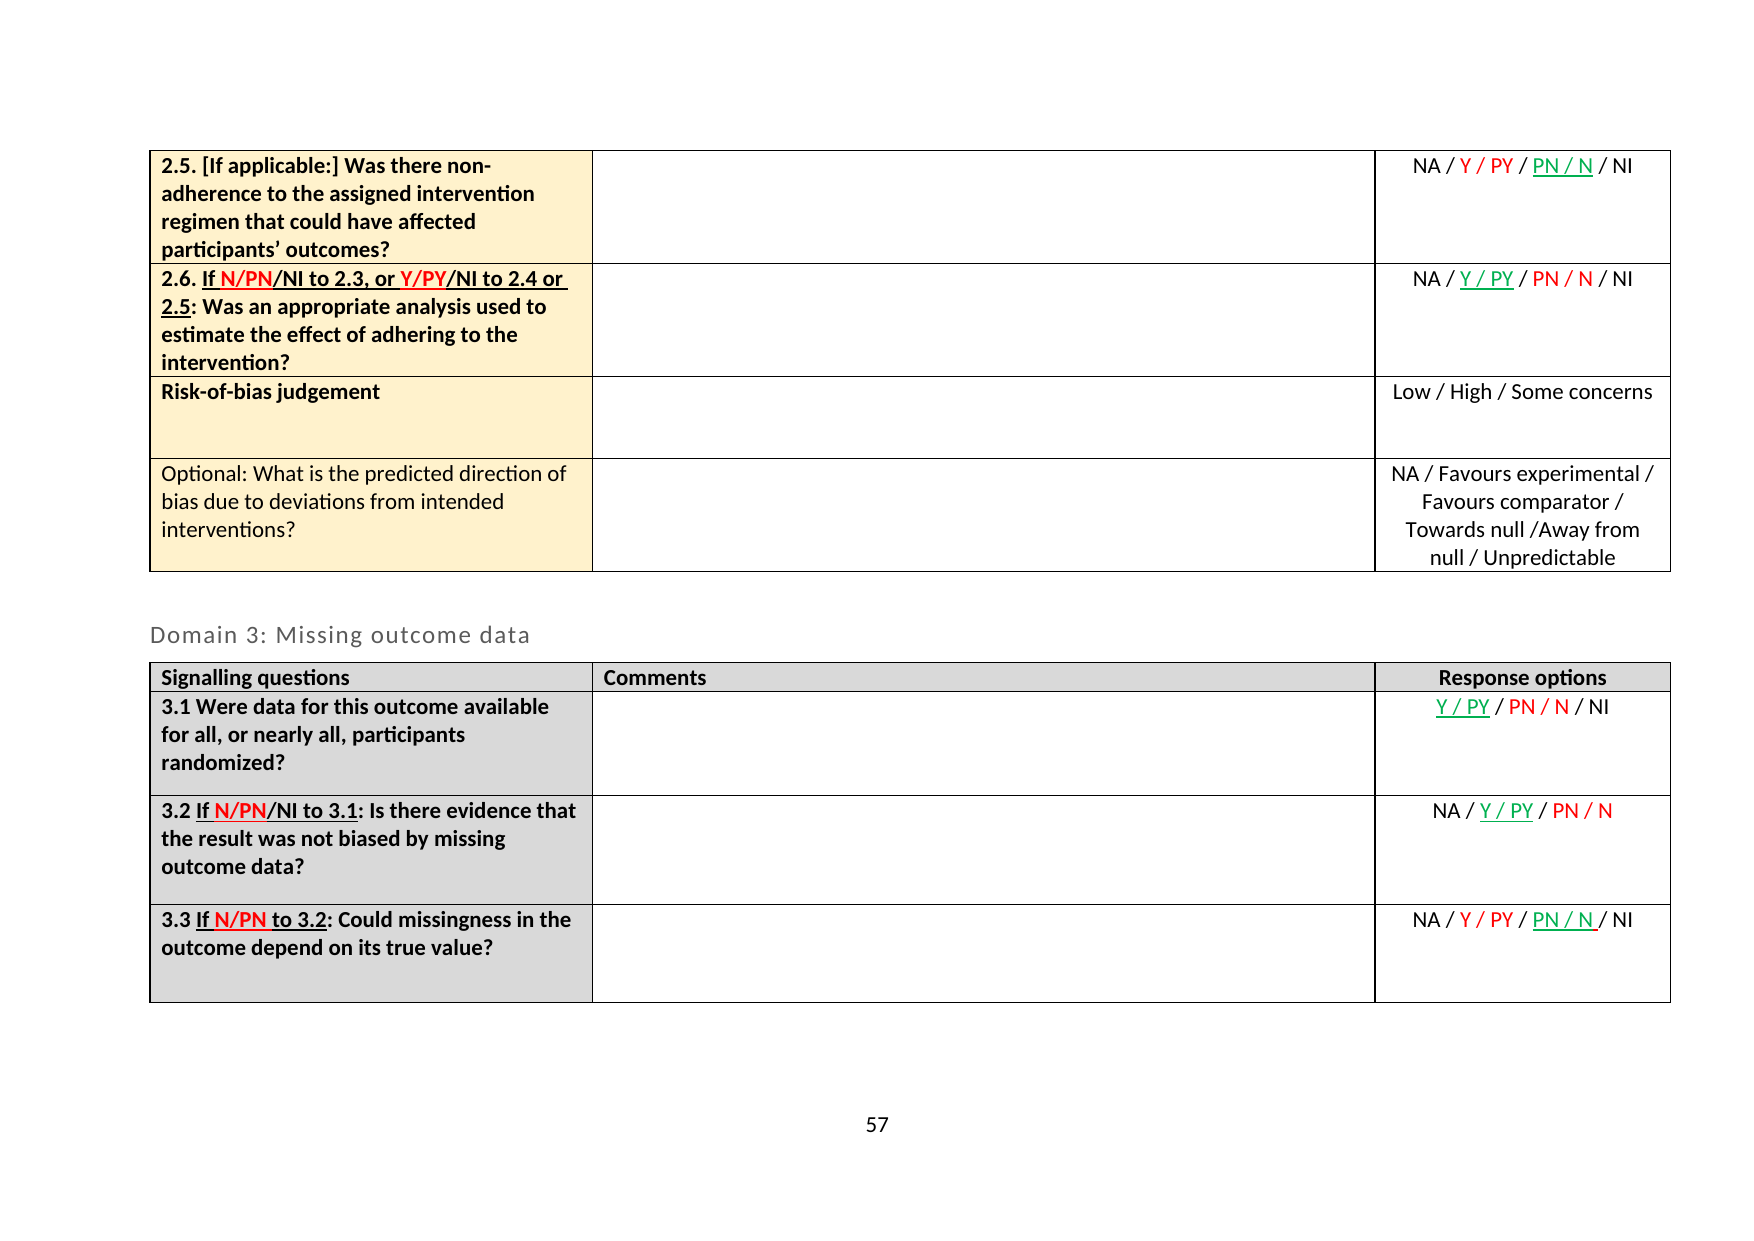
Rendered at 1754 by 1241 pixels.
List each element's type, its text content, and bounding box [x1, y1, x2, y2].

table_cell 2.6. If N/PN/NI to 2.3, or Y/PY/NI to 2.4 or 2.5: Was an appropriate analysis used to estimate the effect of adhering to the intervention? [151, 264, 592, 376]
table_cell [593, 151, 1374, 263]
table_cell 3.1 Were data for this outcome available for all, or nearly all, participants randomized? [151, 692, 592, 795]
table_cell NA / Y / PY / PN / N [1376, 796, 1670, 904]
table_cell Risk-of-bias judgement [151, 377, 592, 458]
table_cell 3.2 If N/PN/NI to 3.1: Is there evidence that the result was not biased by missing outcome data? [151, 796, 592, 904]
table_cell Y / PY / PN / N / NI [1376, 692, 1670, 795]
table_cell 2.5. [If applicable:] Was there non-adherence to the assigned intervention regimen that could have affected participants’ outcomes? [151, 151, 592, 263]
table_cell [593, 796, 1374, 904]
table_header Comments [593, 663, 1374, 691]
table_cell NA / Favours experimental / Favours comparator / Towards null /Away from null / Unpredictable [1376, 459, 1670, 571]
table_cell [593, 692, 1374, 795]
table_header Signalling questions [151, 663, 592, 691]
table_cell Low / High / Some concerns [1376, 377, 1670, 458]
table_cell 3.3 If N/PN to 3.2: Could missingness in the outcome depend on its true value? [151, 905, 592, 1002]
table_cell [593, 905, 1374, 1002]
table_cell [593, 377, 1374, 458]
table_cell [1376, 905, 1670, 1002]
table_cell Optional: What is the predicted direction of bias due to deviations from intended interventions? [151, 459, 592, 571]
table_cell NA / Y / PY / PN / N / NI [1376, 264, 1670, 376]
table_cell [593, 264, 1374, 376]
table_cell [593, 459, 1374, 571]
subtitle Domain 3: Missing outcome data [150, 619, 1604, 649]
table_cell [1376, 151, 1670, 263]
table_header Response options [1376, 663, 1670, 691]
